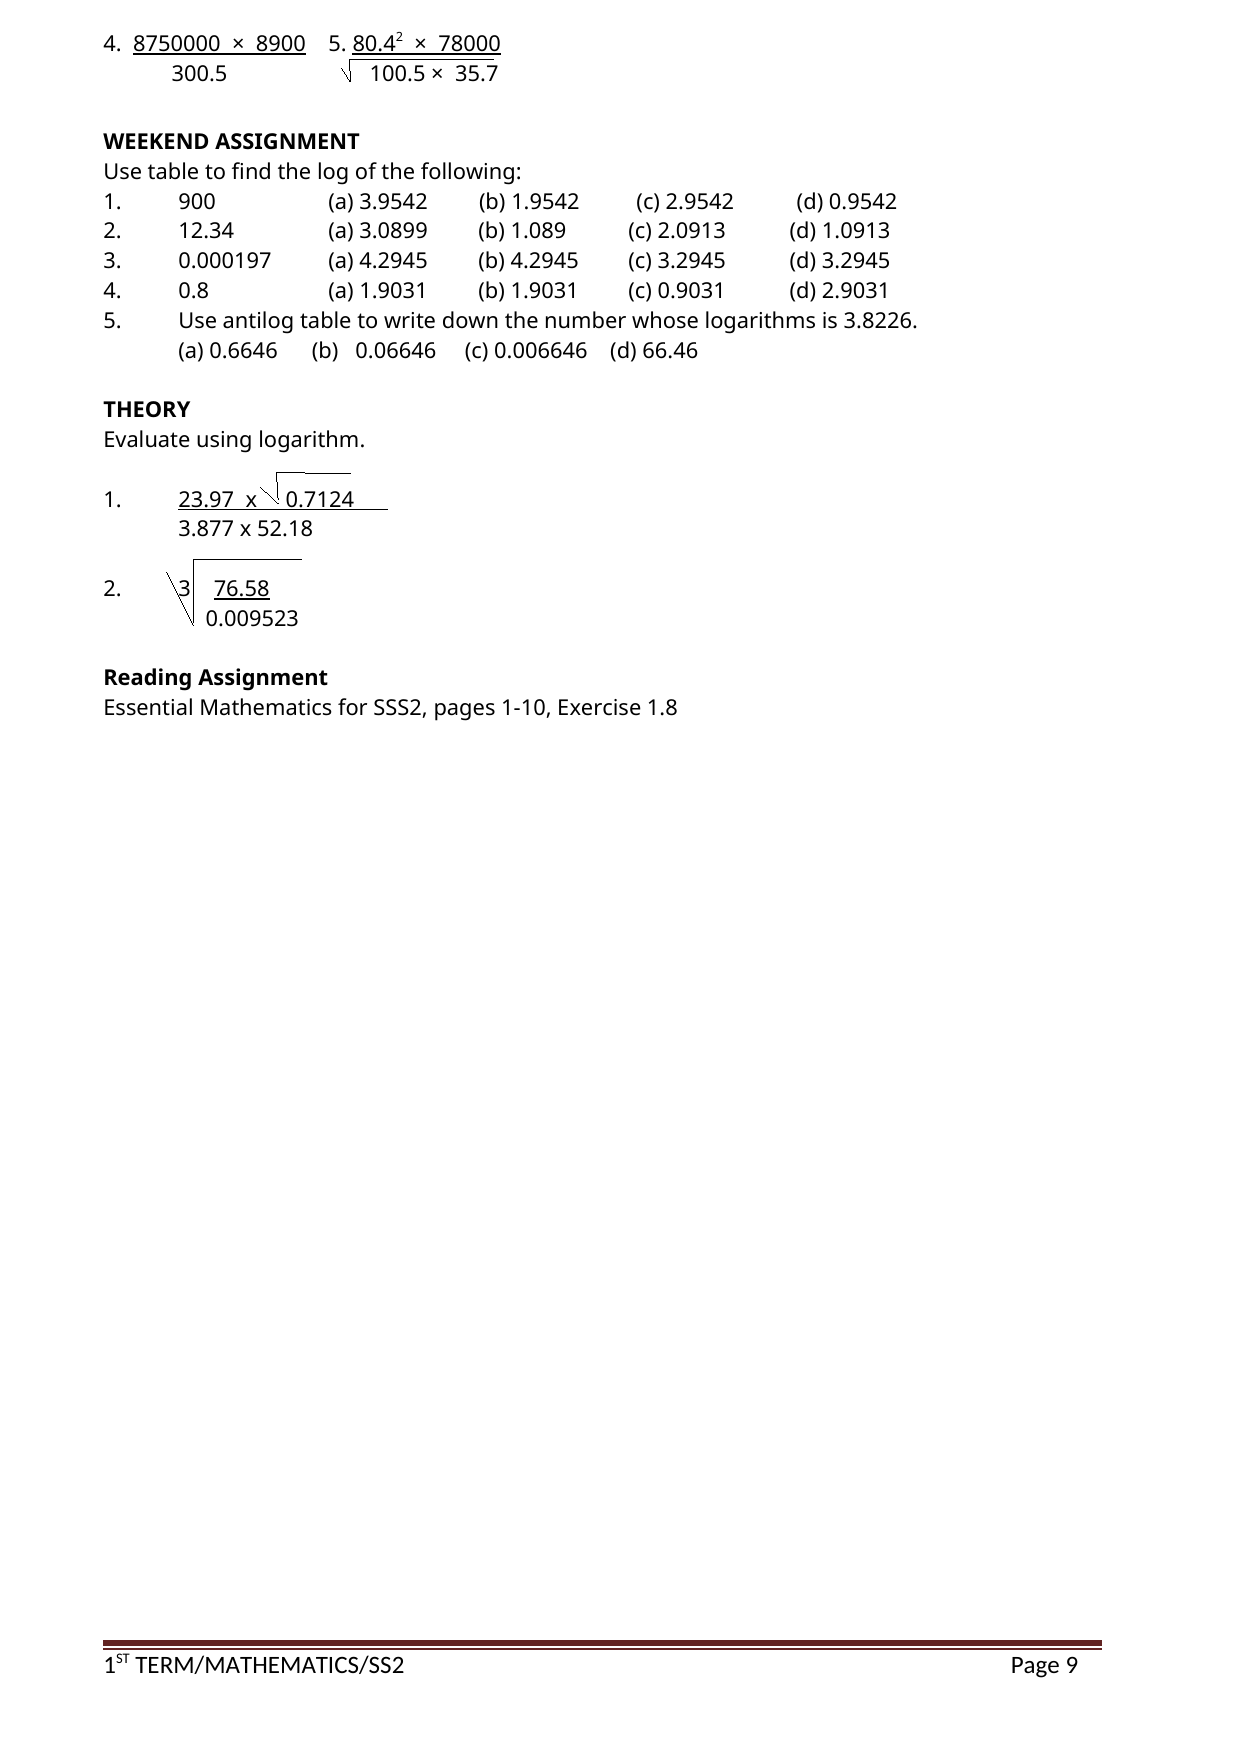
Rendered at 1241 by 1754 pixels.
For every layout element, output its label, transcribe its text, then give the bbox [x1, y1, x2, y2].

text WEEKEND ASSIGNMENT [103, 126, 1102, 156]
text 2. 12.34 (a) 3.0899 (b) 1.089 (c) 2.0913 (d) 1.0913 [103, 215, 1102, 245]
text 2. 3 76.58 [194, 573, 1102, 603]
text THEORY [103, 394, 1102, 424]
text 0.009523 [103, 603, 1102, 632]
text Essential Mathematics for SSS2, pages 1-10, Exercise 1.8 [103, 692, 1102, 722]
text 300.5 100.5 × 35.7 [103, 58, 1102, 88]
text Use table to find the log of the following: [103, 156, 1102, 186]
text Reading Assignment [103, 662, 1102, 692]
text (a) 0.6646 (b) 0.06646 (c) 0.006646 (d) 66.46 [103, 334, 1102, 364]
text 3. 0.000197 (a) 4.2945 (b) 4.2945 (c) 3.2945 (d) 3.2945 [103, 245, 1102, 275]
text 1. 900 (a) 3.9542 (b) 1.9542 (c) 2.9542 (d) 0.9542 [103, 186, 1102, 215]
text Evaluate using logarithm. [103, 424, 1102, 454]
text 5. Use antilog table to write down the number whose logarithms is 3.8226. [103, 305, 1102, 334]
text 4. 0.8 (a) 1.9031 (b) 1.9031 (c) 0.9031 (d) 2.9031 [103, 275, 1102, 305]
text 1. 23.97 x 0.7124 [103, 483, 1102, 513]
text 4. 8750000 × 8900 5. 80.42 × 78000 [103, 28, 1102, 58]
text 3.877 x 52.18 [103, 513, 1102, 543]
text 2. 3 76.58 [103, 573, 193, 603]
